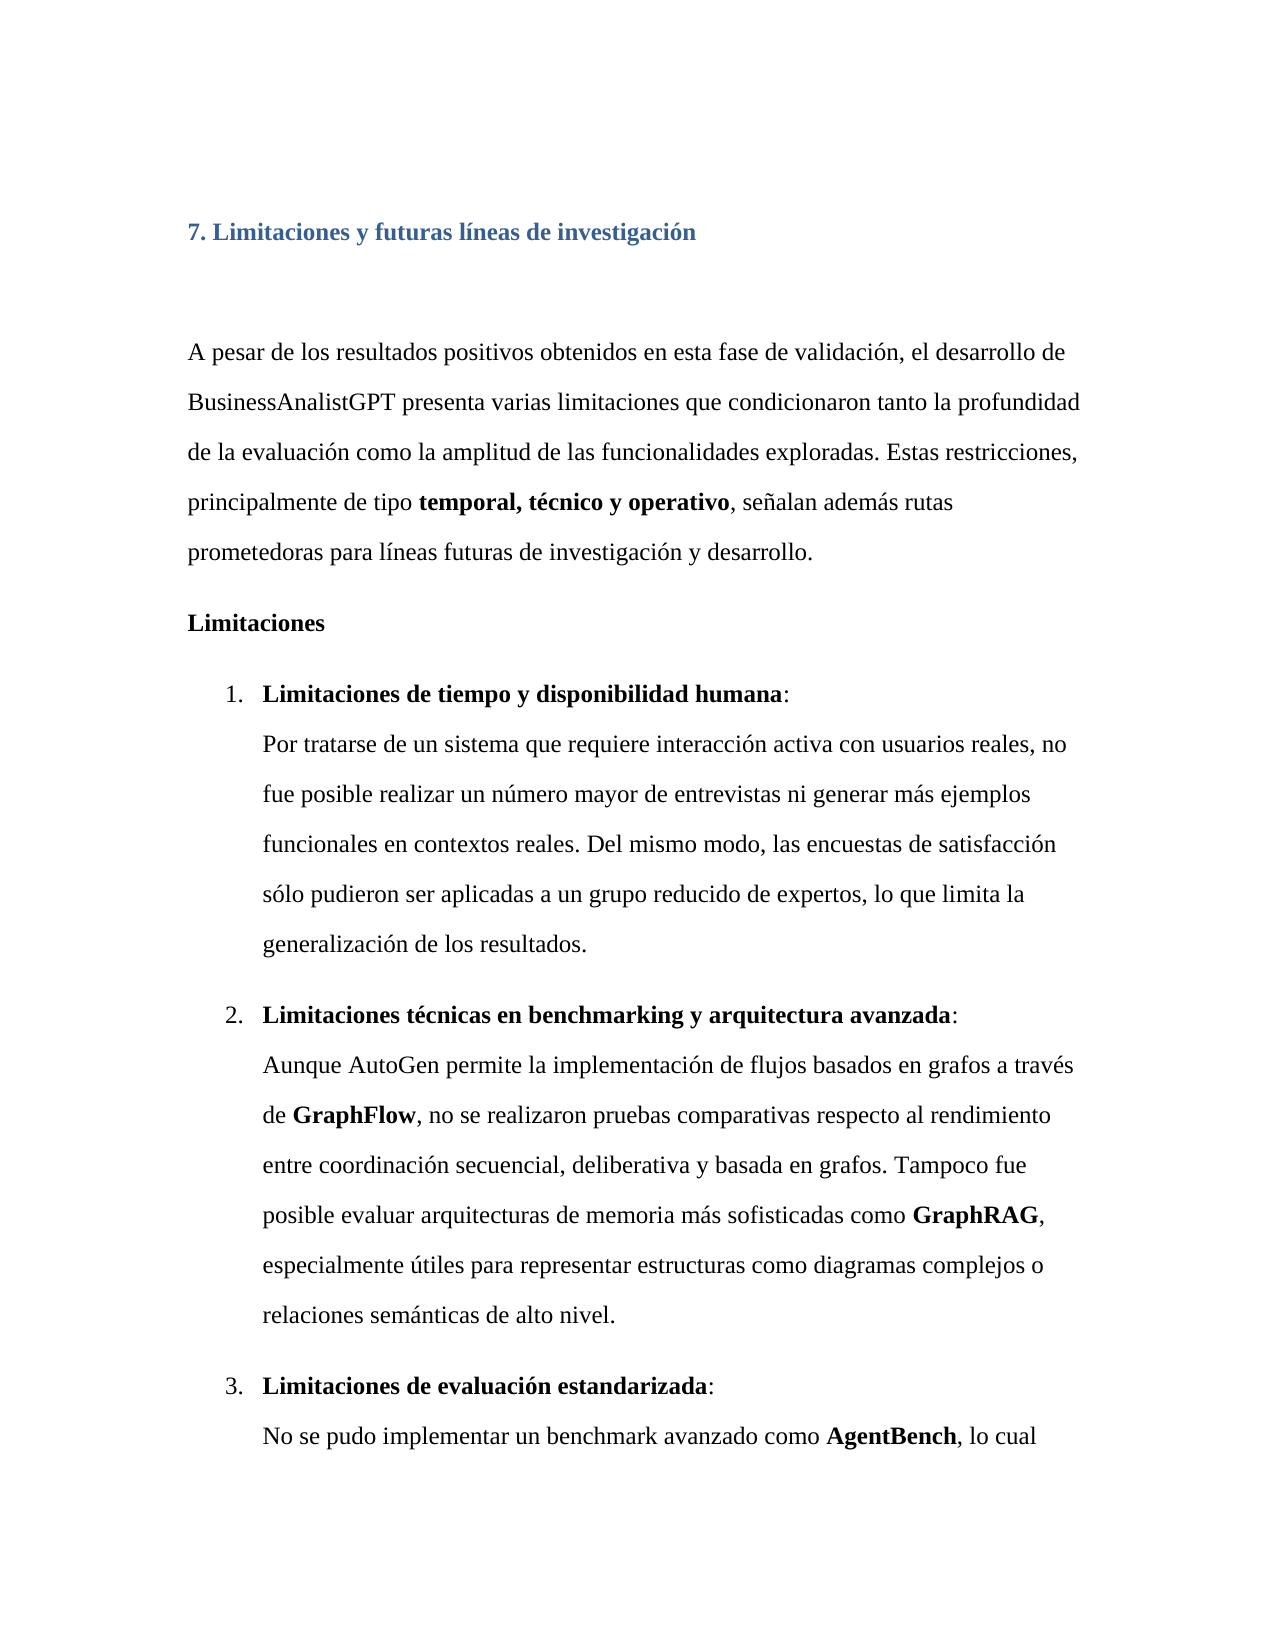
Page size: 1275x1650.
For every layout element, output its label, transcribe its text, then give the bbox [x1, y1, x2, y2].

text A pesar de los resultados positivos obtenidos en esta fase de validación, el desarrollo de BusinessAnalistGPT presenta varias limitaciones que condicionaron tanto la profundidad de la evaluación como la amplitud de las funcionalidades exploradas. Estas restricciones, principalmente de tipo temporal, técnico y operativo, señalan además rutas prometedoras para líneas futuras de investigación y desarrollo. [187, 321, 1087, 571]
list Limitaciones de tiempo y disponibilidad humana: Por tratarse de un sistema que requiere interacción activa con usuarios reales, no fue posible realizar un número mayor de entrevistas ni generar más ejemplos funcionales en contextos reales. Del mismo modo, las encuestas de satisfacción sólo pudieron ser aplicadas a un grupo reducido de expertos, lo que limita la generalización de los resultados. [225, 662, 1087, 962]
subtitle 7. Limitaciones y futuras líneas de investigación [187, 200, 1087, 250]
list Limitaciones técnicas en benchmarking y arquitectura avanzada: Aunque AutoGen permite la implementación de flujos basados en grafos a través de GraphFlow, no se realizaron pruebas comparativas respecto al rendimiento entre coordinación secuencial, deliberativa y basada en grafos. Tampoco fue posible evaluar arquitecturas de memoria más sofisticadas como GraphRAG, especialmente útiles para representar estructuras como diagramas complejos o relaciones semánticas de alto nivel. [225, 983, 1087, 1333]
text Limitaciones [187, 592, 1087, 642]
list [225, 1354, 1087, 1454]
